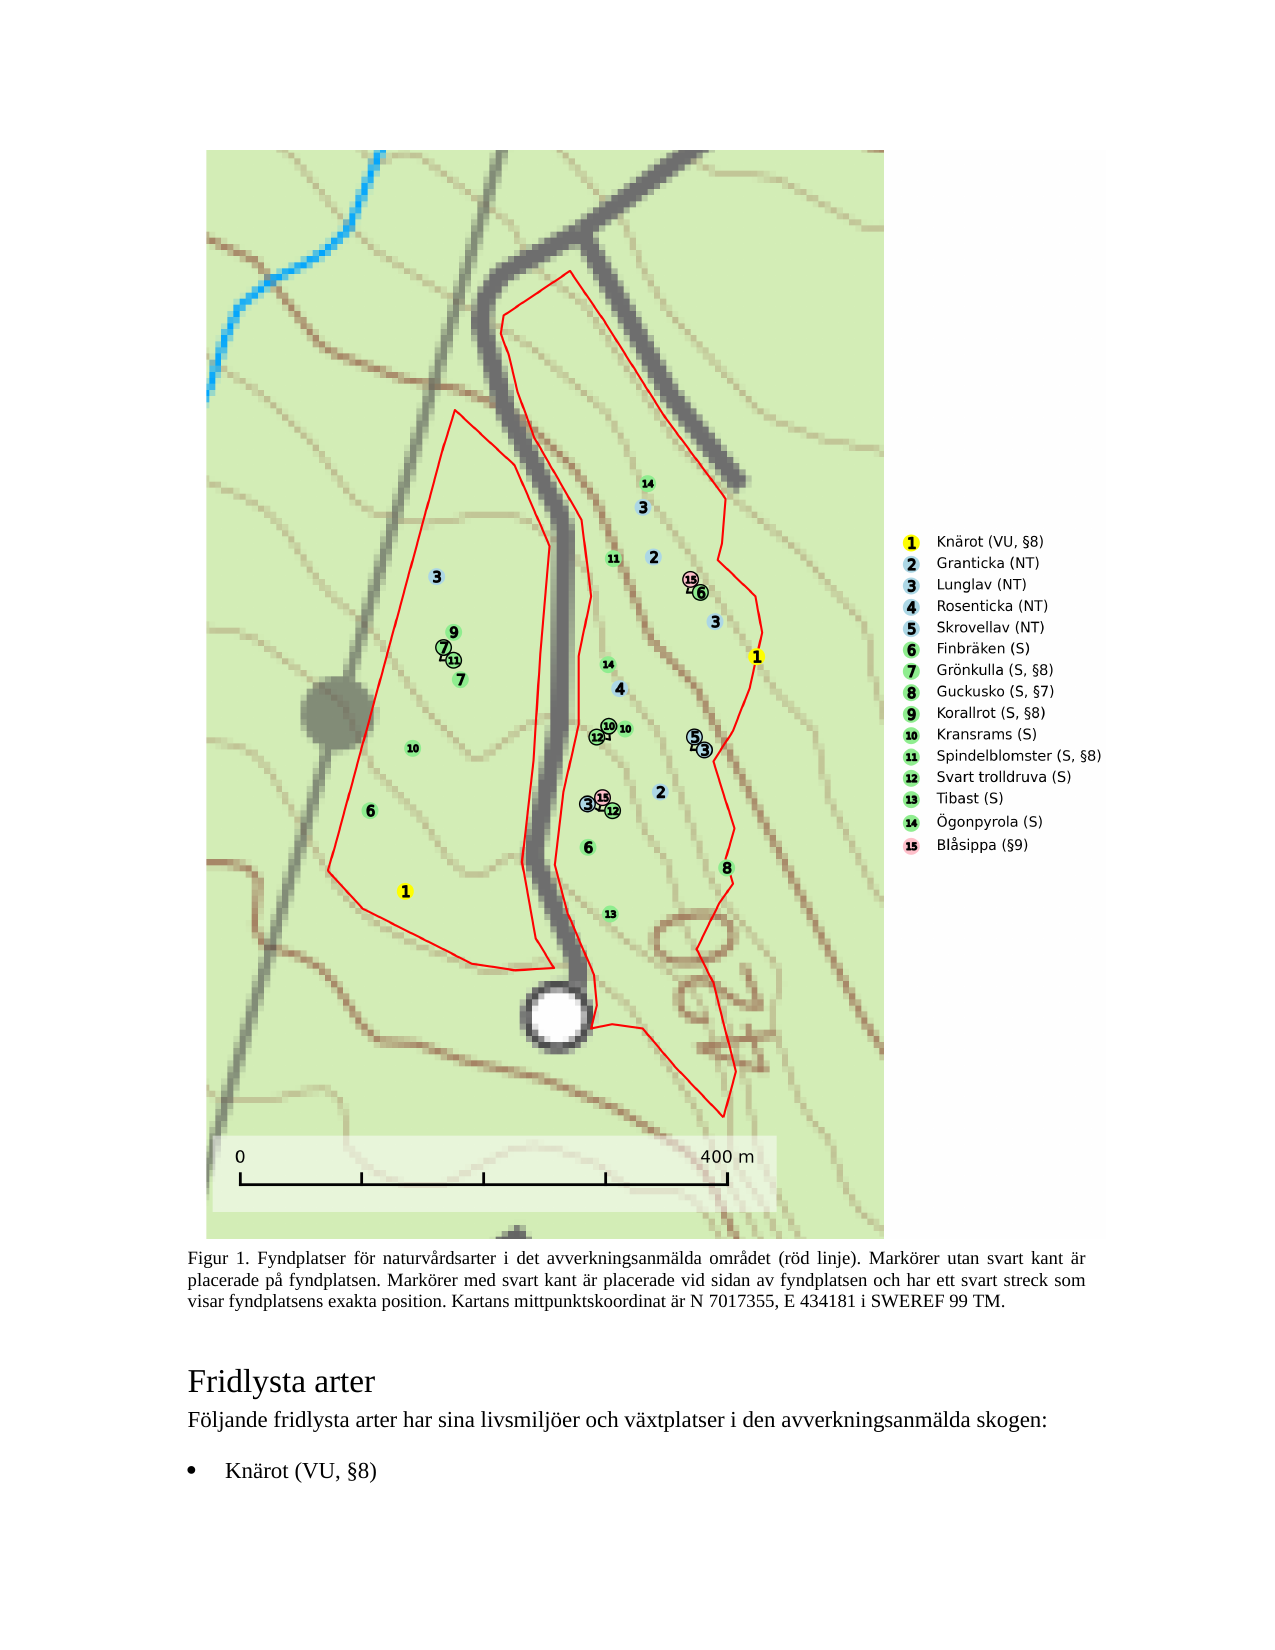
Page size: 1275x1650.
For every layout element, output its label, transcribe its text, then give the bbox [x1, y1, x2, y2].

text Följande fridlysta arter har sina livsmiljöer och växtplatser i den avverkningsanmälda skogen: [187, 1406, 1087, 1432]
subtitle Fridlysta arter [187, 1362, 1087, 1400]
list Knärot (VU, §8) [187, 1457, 1087, 1483]
text Figur 1. Fyndplatser för naturvårdsarter i det avverkningsanmälda området (röd linje). Markörer utan svart kant är placerade på fyndplatsen. Markörer med svart kant är placerade vid sidan av fyndplatsen och har ett svart streck som visar fyndplatsens exakta position. Kartans mittpunktskoordinat är N 7017355, E 434181 i SWEREF 99 TM. [187, 1247, 1087, 1312]
picture [206, 150, 1107, 1239]
